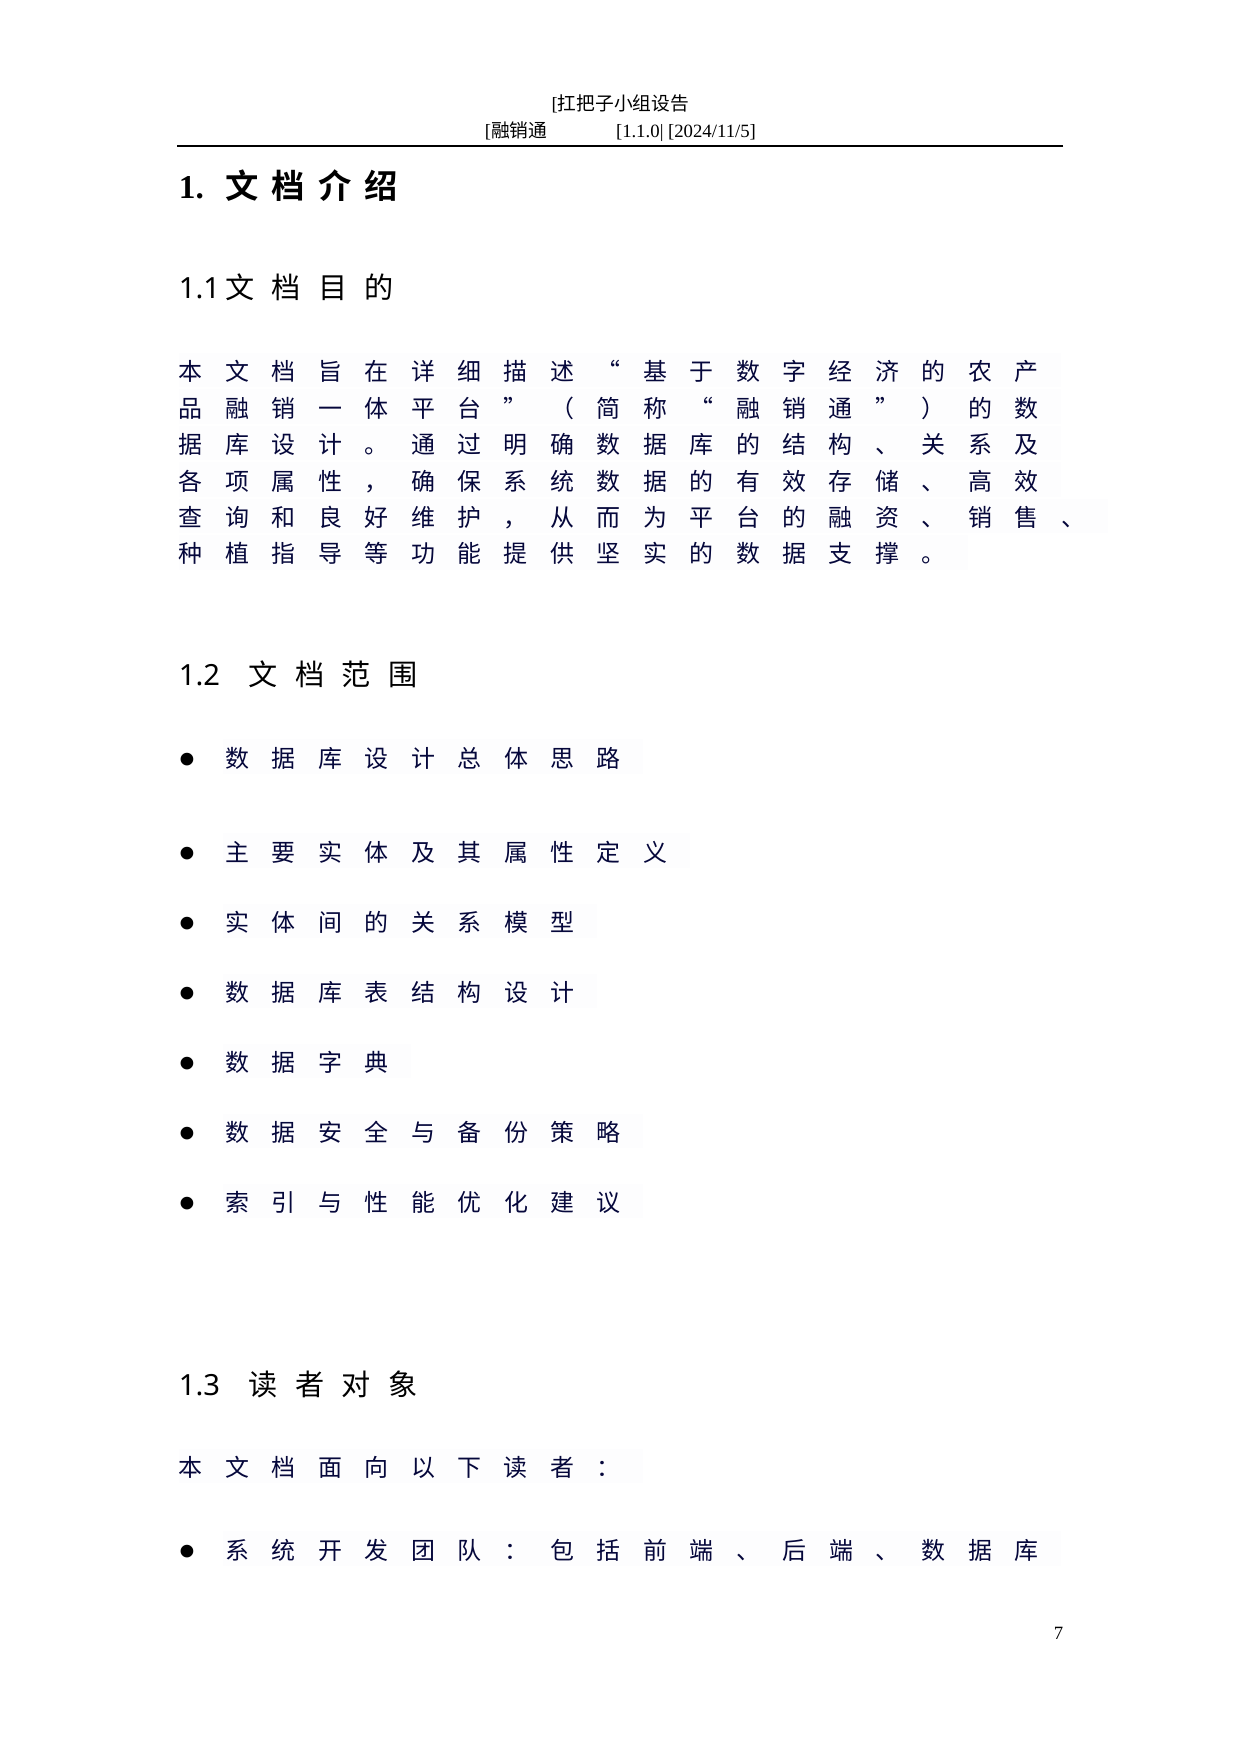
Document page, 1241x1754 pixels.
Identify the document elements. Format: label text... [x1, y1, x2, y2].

subtitle 1.1文档目的 [179, 250, 1061, 323]
list 实体间的关系模型 [179, 903, 1061, 939]
text 本文档旨在详细描述“基于数字经济的农产品融销一体平台”（简称“融销通”）的数据库设计。通过明确数据库的结构、关系及各项属性，确保系统数据的有效存储、高效查询和良好维护，从而为平台的融资、销售、种植指导等功能提供坚实的数据支撑。 [179, 533, 1061, 571]
subtitle 1.文档介绍 [179, 148, 1061, 221]
subtitle 1.3 读者对象 [179, 1346, 1061, 1419]
list 主要实体及其属性定义 [179, 832, 1061, 869]
list 数据字典 [179, 1043, 1061, 1079]
list 数据安全与备份策略 [179, 1113, 1061, 1149]
list 索引与性能优化建议 [179, 1183, 1061, 1219]
text 本文档面向以下读者： [179, 1448, 1061, 1484]
list 数据库设计总体思路 [179, 738, 1061, 775]
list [179, 1531, 1061, 1567]
subtitle 1.2 文档范围 [179, 636, 1061, 709]
list 数据库表结构设计 [179, 973, 1061, 1009]
